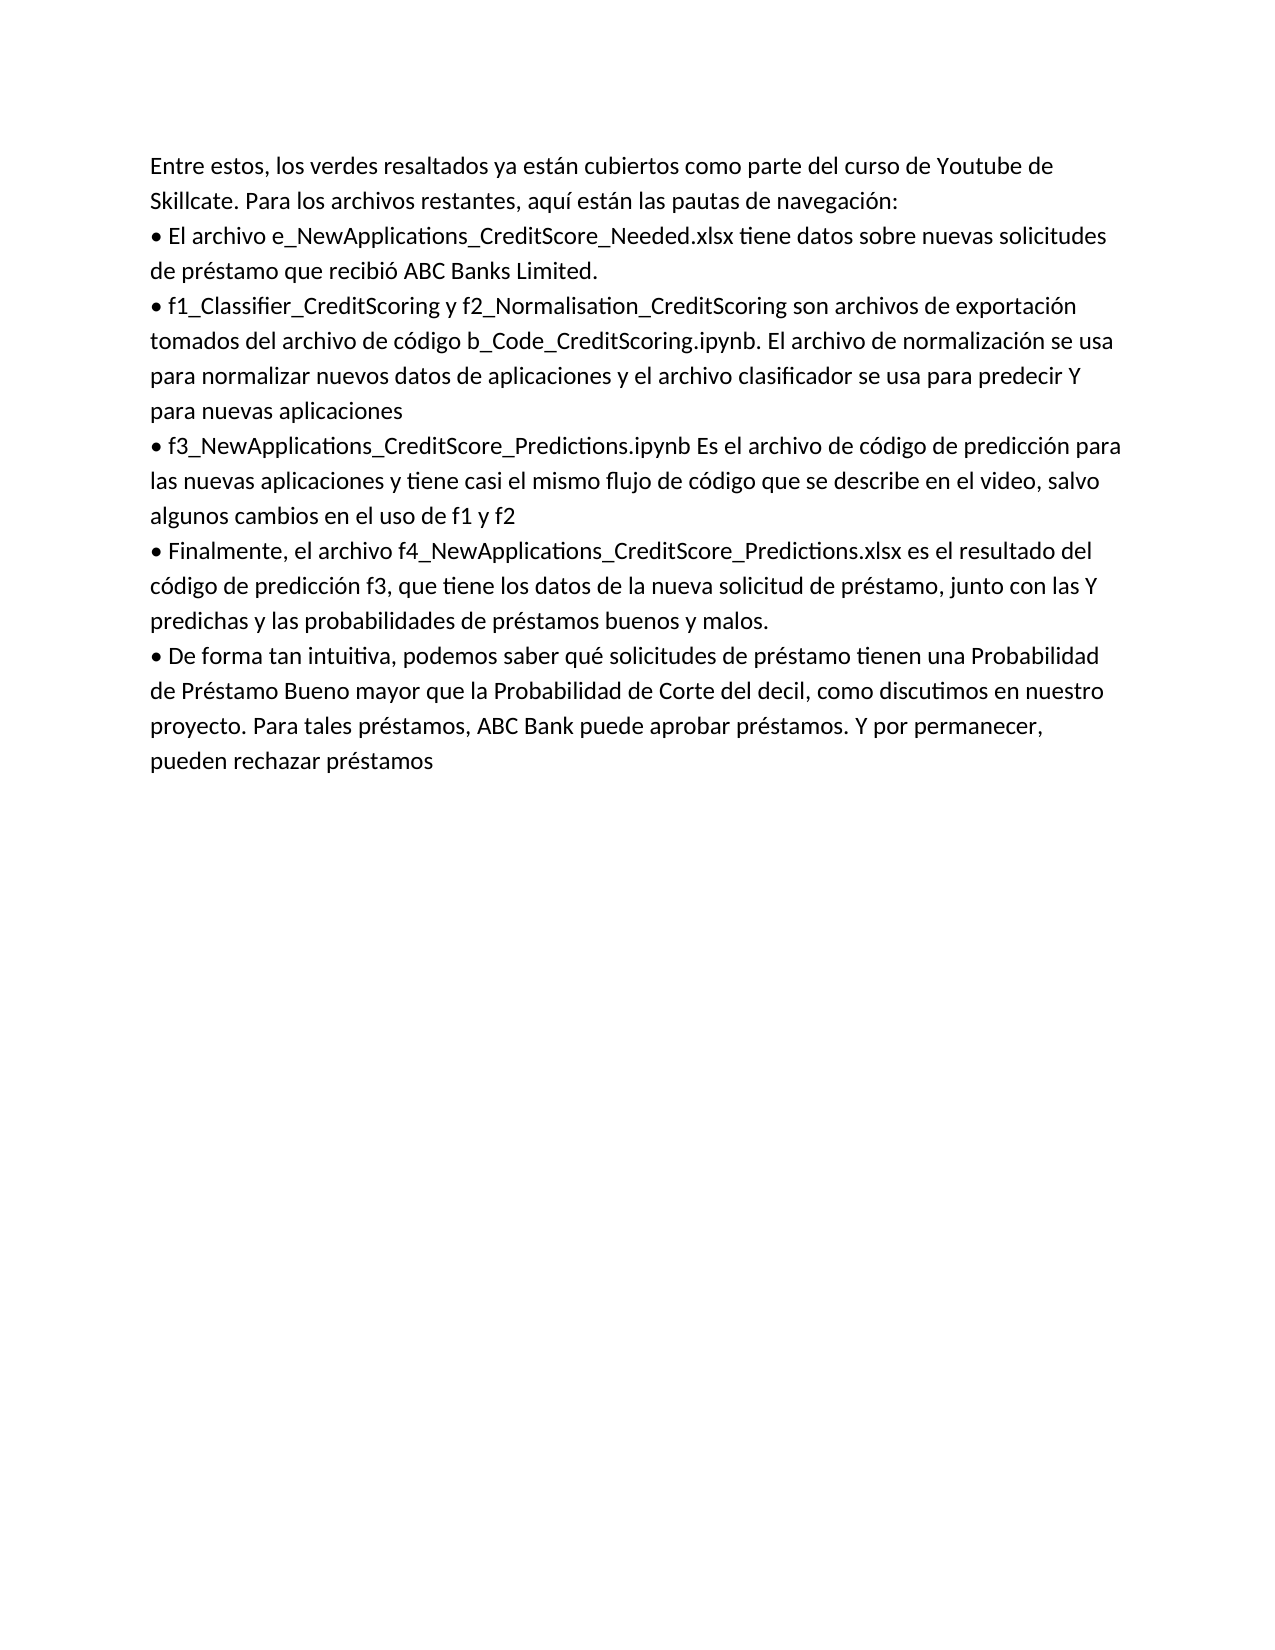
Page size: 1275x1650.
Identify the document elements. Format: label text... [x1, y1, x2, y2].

text • f3_NewApplications_CreditScore_Predictions.ipynb Es el archivo de código de predicción para las nuevas aplicaciones y tiene casi el mismo flujo de código que se describe en el video, salvo algunos cambios en el uso de f1 y f2 [150, 430, 1125, 531]
text • De forma tan intuitiva, podemos saber qué solicitudes de préstamo tienen una Probabilidad de Préstamo Bueno mayor que la Probabilidad de Corte del decil, como discutimos en nuestro proyecto. Para tales préstamos, ABC Bank puede aprobar préstamos. Y por permanecer, pueden rechazar préstamos [150, 640, 1125, 776]
text • Finalmente, el archivo f4_NewApplications_CreditScore_Predictions.xlsx es el resultado del código de predicción f3, que tiene los datos de la nueva solicitud de préstamo, junto con las Y predichas y las probabilidades de préstamos buenos y malos. [150, 535, 1125, 636]
text • El archivo e_NewApplications_CreditScore_Needed.xlsx tiene datos sobre nuevas solicitudes de préstamo que recibió ABC Banks Limited. [150, 220, 1125, 286]
text Entre estos, los verdes resaltados ya están cubiertos como parte del curso de Youtube de Skillcate. Para los archivos restantes, aquí están las pautas de navegación: [150, 150, 1125, 216]
text • f1_Classifier_CreditScoring y f2_Normalisation_CreditScoring son archivos de exportación tomados del archivo de código b_Code_CreditScoring.ipynb. El archivo de normalización se usa para normalizar nuevos datos de aplicaciones y el archivo clasificador se usa para predecir Y para nuevas aplicaciones [150, 290, 1125, 426]
